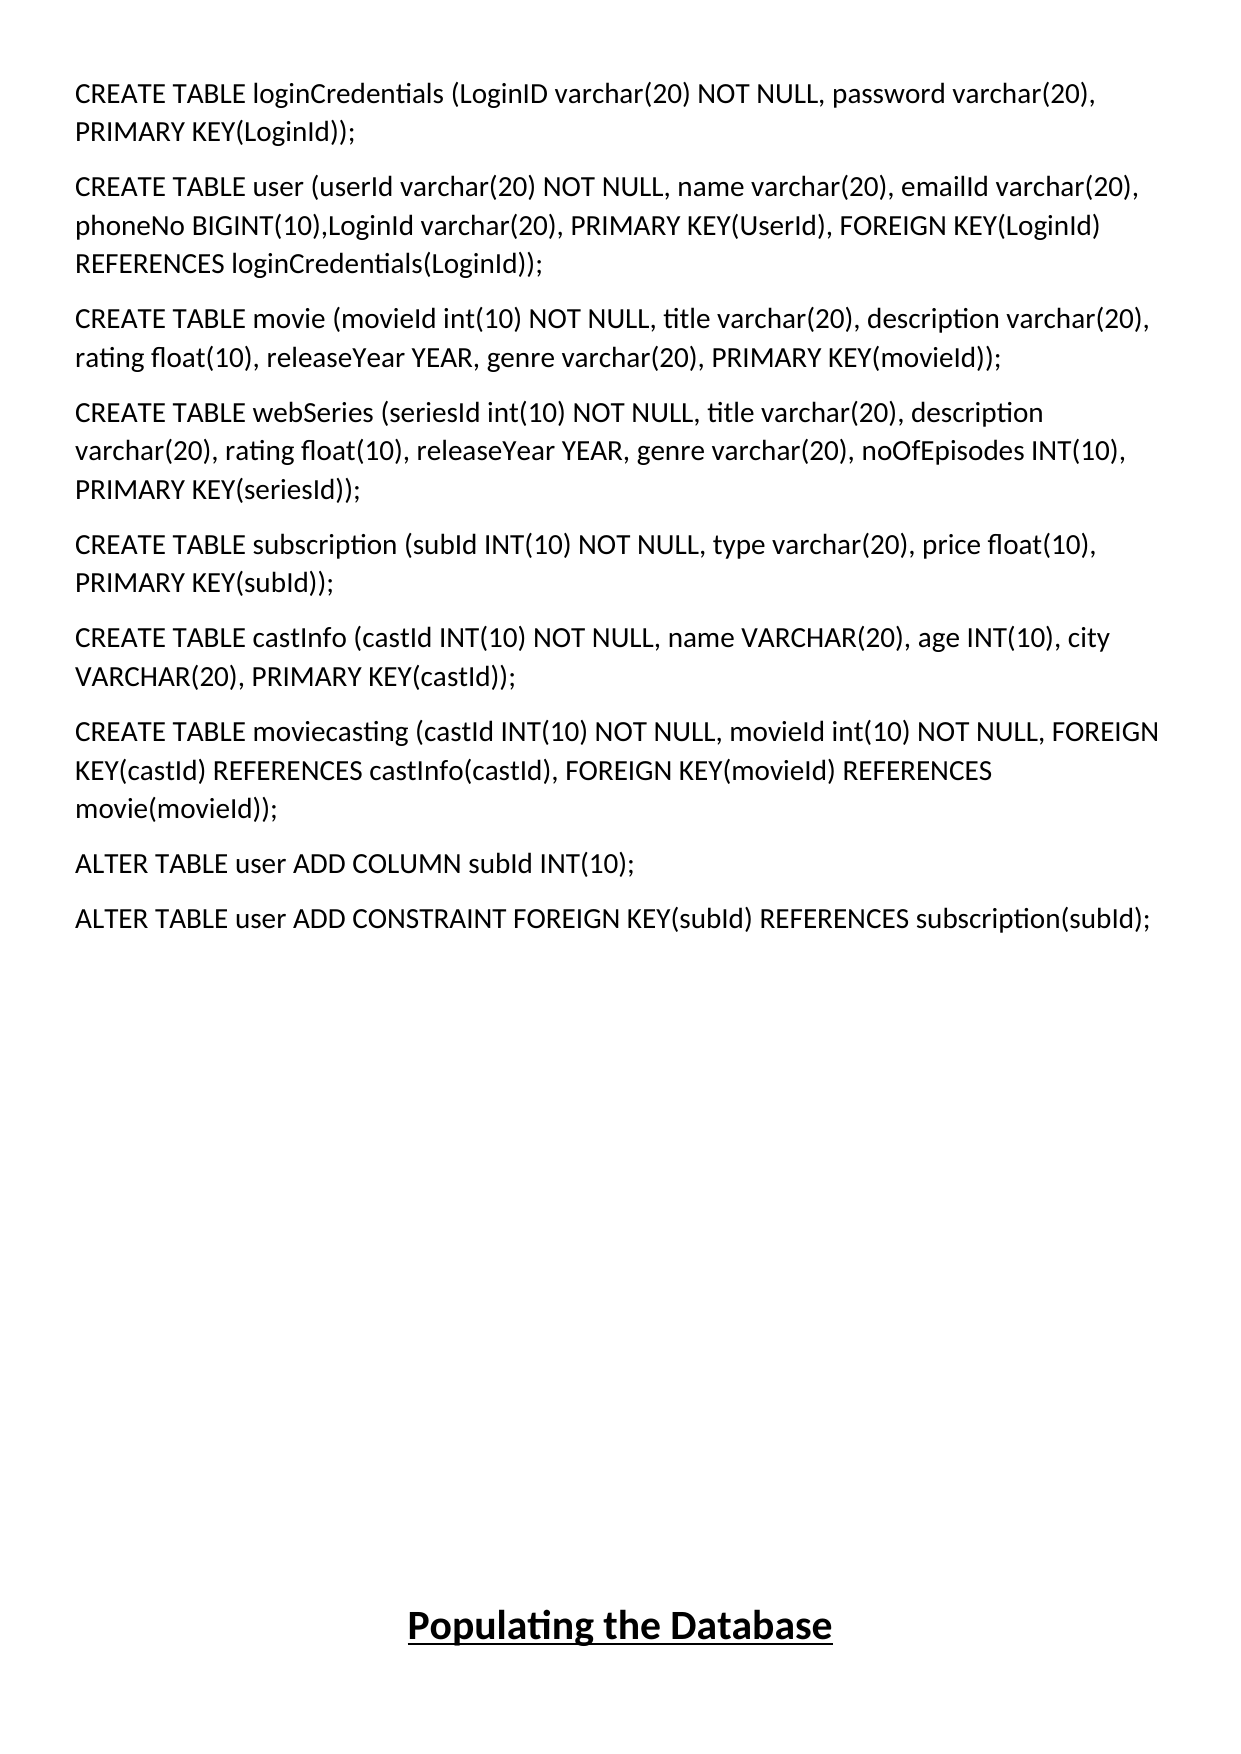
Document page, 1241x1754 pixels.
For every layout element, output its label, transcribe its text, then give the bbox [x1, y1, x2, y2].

text CREATE TABLE user (userId varchar(20) NOT NULL, name varchar(20), emailId varchar(20), phoneNo BIGINT(10),LoginId varchar(20), PRIMARY KEY(UserId), FOREIGN KEY(LoginId) REFERENCES loginCredentials(LoginId)); [75, 168, 1165, 281]
text Populating the Database [75, 1599, 1165, 1650]
text ALTER TABLE user ADD COLUMN subId INT(10); [75, 845, 1165, 881]
text CREATE TABLE castInfo (castId INT(10) NOT NULL, name VARCHAR(20), age INT(10), city VARCHAR(20), PRIMARY KEY(castId)); [75, 619, 1165, 694]
text ALTER TABLE user ADD CONSTRAINT FOREIGN KEY(subId) REFERENCES subscription(subId); [75, 900, 1165, 936]
text CREATE TABLE webSeries (seriesId int(10) NOT NULL, title varchar(20), description varchar(20), rating float(10), releaseYear YEAR, genre varchar(20), noOfEpisodes INT(10), PRIMARY KEY(seriesId)); [75, 394, 1165, 507]
text CREATE TABLE moviecasting (castId INT(10) NOT NULL, movieId int(10) NOT NULL, FOREIGN KEY(castId) REFERENCES castInfo(castId), FOREIGN KEY(movieId) REFERENCES movie(movieId)); [75, 713, 1165, 826]
text CREATE TABLE movie (movieId int(10) NOT NULL, title varchar(20), description varchar(20), rating float(10), releaseYear YEAR, genre varchar(20), PRIMARY KEY(movieId)); [75, 301, 1165, 374]
text CREATE TABLE subscription (subId INT(10) NOT NULL, type varchar(20), price float(10), PRIMARY KEY(subId)); [75, 526, 1165, 600]
text CREATE TABLE loginCredentials (LoginID varchar(20) NOT NULL, password varchar(20), PRIMARY KEY(LoginId)); [75, 75, 1165, 149]
